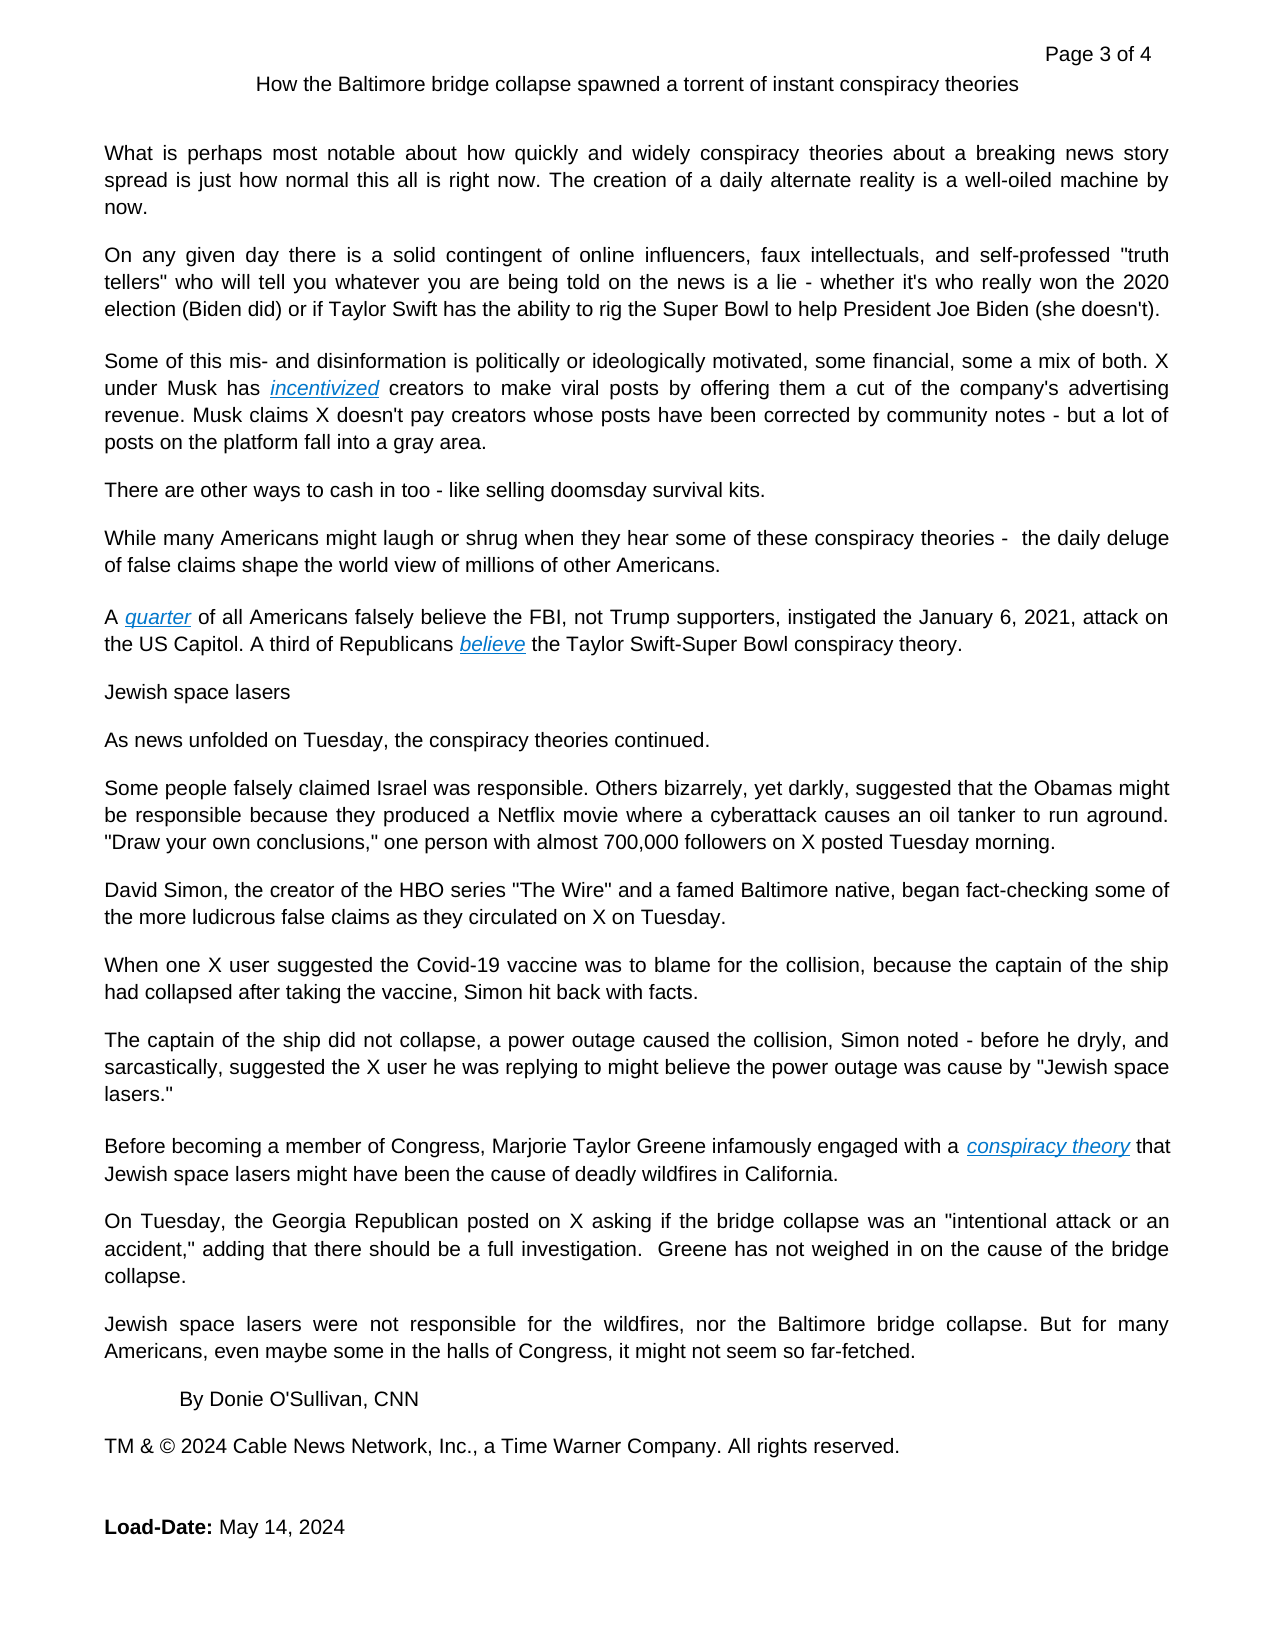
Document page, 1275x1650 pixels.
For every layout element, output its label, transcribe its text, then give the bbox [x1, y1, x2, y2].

text Load-Date: May 14, 2024 [104, 1483, 1171, 1539]
text Some of this mis- and disinformation is politically or ideologically motivated, some financial, some a mix of both. X under Musk has incentivized creators to make viral posts by offering them a cut of the company's advertising revenue. Musk claims X doesn't pay creators whose posts have been corrected by community notes - but a lot of posts on the platform fall into a gray area. [104, 346, 1171, 454]
text As news unfolded on Tuesday, the conspiracy theories continued. [104, 725, 1171, 752]
text What is perhaps most notable about how quickly and widely conspiracy theories about a breaking news story spread is just how normal this all is right now. The creation of a daily alternate reality is a well-oiled machine by now. [104, 137, 1171, 219]
text By Donie O'Sullivan, CNN [104, 1383, 1171, 1410]
text While many Americans might laugh or shrug when they hear some of these conspiracy theories - the daily deluge of false claims shape the world view of millions of other Americans. [104, 523, 1171, 577]
text On any given day there is a solid contingent of online influencers, faux intellectuals, and self-professed "truth tellers" who will tell you whatever you are being told on the news is a lie - whether it's who really won the 2020 election (Biden did) or if Taylor Swift has the ability to rig the Super Bowl to help President Joe Biden (she doesn't). [104, 239, 1171, 321]
text When one X user suggested the Covid-19 vaccine was to blame for the collision, because the captain of the ship had collapsed after taking the vaccine, Simon hit back with facts. [104, 950, 1171, 1004]
text On Tuesday, the Georgia Republican posted on X asking if the bridge collapse was an "intentional attack or an accident," adding that there should be a full investigation. Greene has not weighed in on the cause of the bridge collapse. [104, 1206, 1171, 1287]
text The captain of the ship did not collapse, a power outage caused the collision, Simon noted - before he dryly, and sarcastically, suggested the X user he was replying to might believe the power outage was cause by "Jewish space lasers." [104, 1025, 1171, 1106]
text Before becoming a member of Congress, Marjorie Taylor Greene infamously engaged with a conspiracy theory that Jewish space lasers might have been the cause of deadly wildfires in California. [104, 1131, 1171, 1185]
text A quarter of all Americans falsely believe the FBI, not Trump supporters, instigated the January 6, 2021, attack on the US Capitol. A third of Republicans believe the Taylor Swift-Super Bowl conspiracy theory. [104, 602, 1171, 656]
text There are other ways to cash in too - like selling doomsday survival kits. [104, 475, 1171, 502]
text TM & © 2024 Cable News Network, Inc., a Time Warner Company. All rights reserved. [104, 1431, 1171, 1458]
text Jewish space lasers were not responsible for the wildfires, nor the Baltimore bridge collapse. But for many Americans, even maybe some in the halls of Congress, it might not seem so far-fetched. [104, 1308, 1171, 1362]
text Some people falsely claimed Israel was responsible. Others bizarrely, yet darkly, suggested that the Obamas might be responsible because they produced a Netflix movie where a cyberattack causes an oil tanker to run aground. "Draw your own conclusions," one person with almost 700,000 followers on X posted Tuesday morning. [104, 773, 1171, 854]
text David Simon, the creator of the HBO series "The Wire" and a famed Baltimore native, began fact-checking some of the more ludicrous false claims as they circulated on X on Tuesday. [104, 875, 1171, 929]
text Jewish space lasers [104, 677, 1171, 704]
